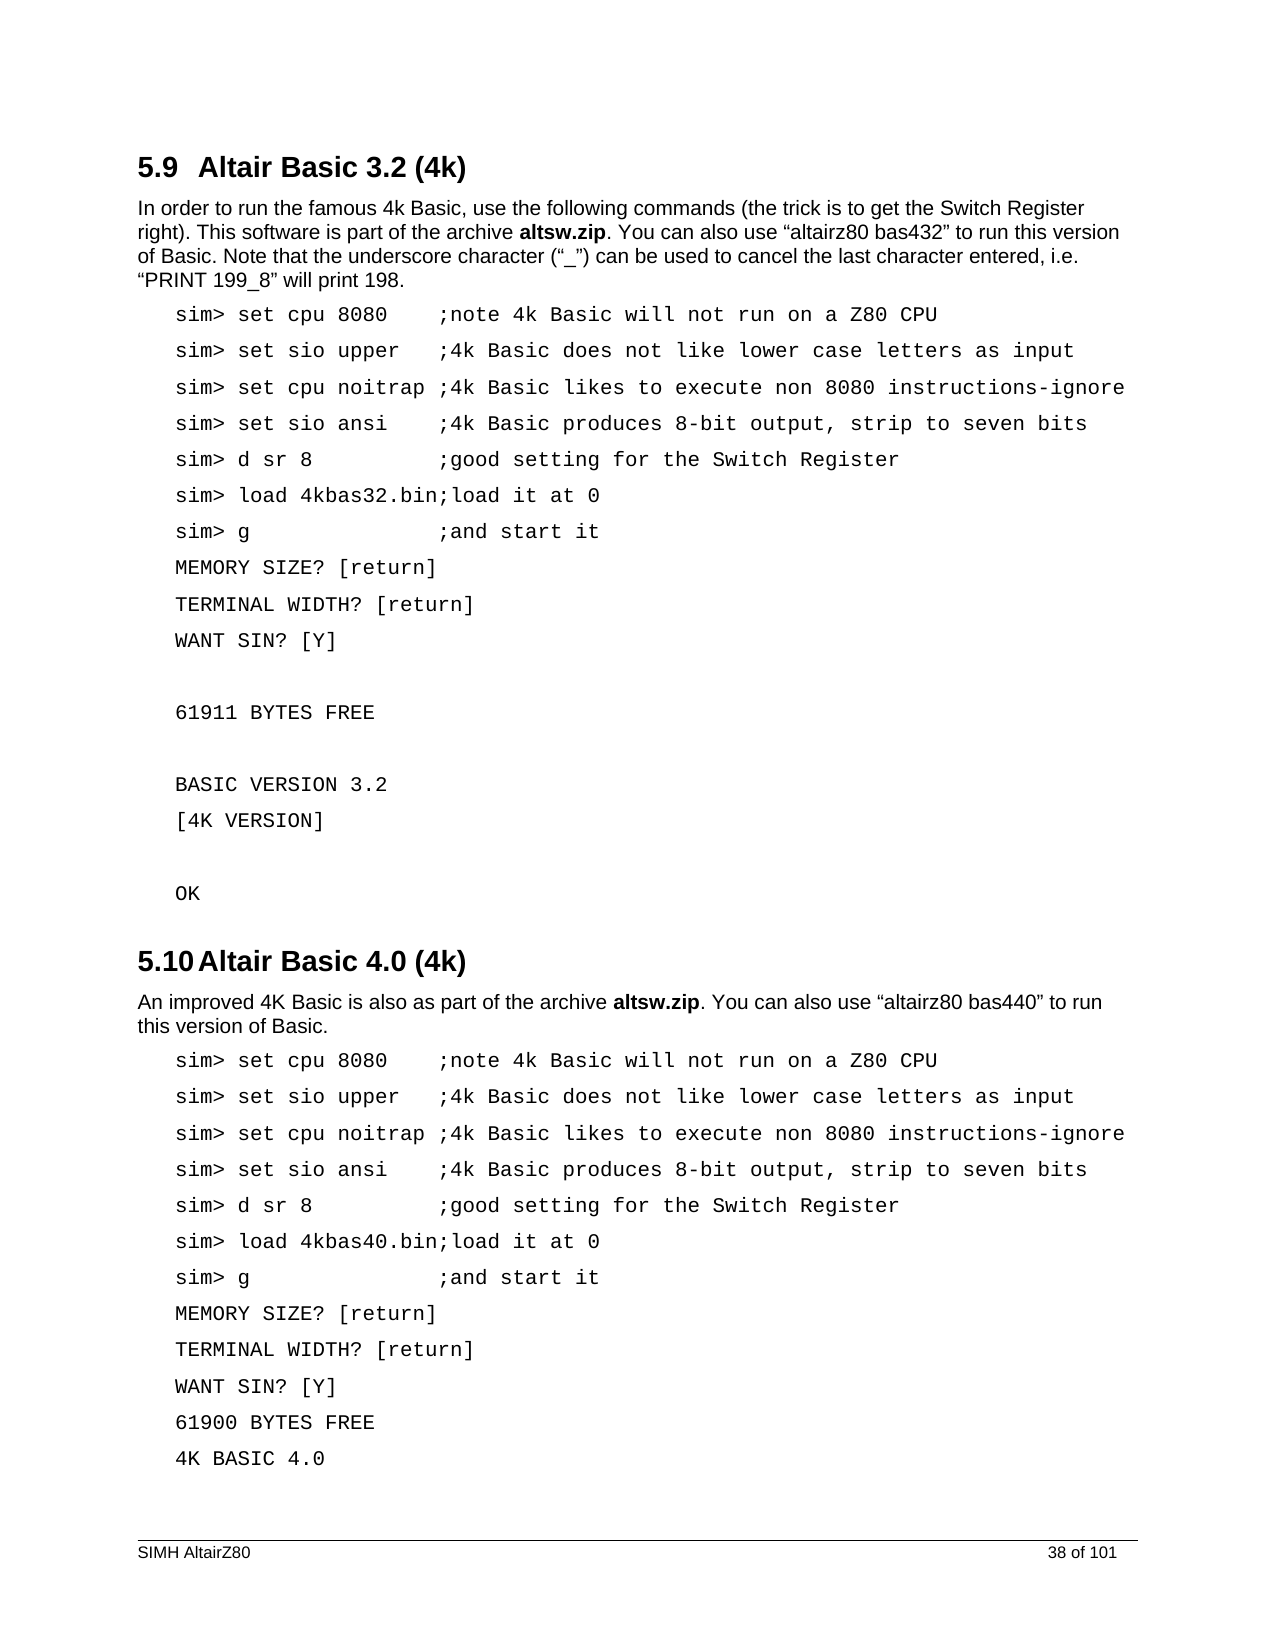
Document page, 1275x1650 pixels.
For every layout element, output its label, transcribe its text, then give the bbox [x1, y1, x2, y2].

text WANT SIN? [Y] [175, 1376, 1138, 1399]
text In order to run the famous 4k Basic, use the following commands (the trick is to get the Switch Register right). This software is part of the archive altsw.zip. You can also use “altairz80 bas432” to run this version of Basic. Note that the underscore character (“_”) can be used to cancel the last character entered, i.e. “PRINT 199_8” will print 198. [137, 196, 1138, 292]
text sim> set cpu 8080 ;note 4k Basic will not run on a Z80 CPU [175, 304, 1138, 328]
text WANT SIN? [Y] [175, 630, 1138, 653]
subtitle Altair Basic 4.0 (4k) [137, 944, 1138, 977]
text sim> g ;and start it [175, 1267, 1138, 1291]
text 4K BASIC 4.0 [175, 1448, 1138, 1472]
text BASIC VERSION 3.2 [175, 774, 1138, 798]
text sim> set cpu 8080 ;note 4k Basic will not run on a Z80 CPU [175, 1050, 1138, 1074]
text OK [175, 883, 1138, 906]
text 61911 BYTES FREE [175, 702, 1138, 726]
text MEMORY SIZE? [return] [175, 1303, 1138, 1327]
text [4K VERSION] [175, 810, 1138, 834]
text sim> d sr 8 ;good setting for the Switch Register [175, 449, 1138, 473]
text sim> set sio upper ;4k Basic does not like lower case letters as input [175, 341, 1138, 364]
subtitle Altair Basic 3.2 (4k) [137, 150, 1138, 183]
text sim> load 4kbas32.bin;load it at 0 [175, 485, 1138, 509]
text sim> load 4kbas40.bin;load it at 0 [175, 1231, 1138, 1255]
text sim> g ;and start it [175, 521, 1138, 545]
text sim> set cpu noitrap ;4k Basic likes to execute non 8080 instructions-ignore [175, 1123, 1138, 1146]
text TERMINAL WIDTH? [return] [175, 1339, 1138, 1363]
text 61900 BYTES FREE [175, 1412, 1138, 1435]
text sim> d sr 8 ;good setting for the Switch Register [175, 1195, 1138, 1218]
text sim> set sio ansi ;4k Basic produces 8-bit output, strip to seven bits [175, 1159, 1138, 1182]
text An improved 4K Basic is also as part of the archive altsw.zip. You can also use “altairz80 bas440” to run this version of Basic. [137, 990, 1138, 1038]
text TERMINAL WIDTH? [return] [175, 593, 1138, 617]
text sim> set sio ansi ;4k Basic produces 8-bit output, strip to seven bits [175, 413, 1138, 436]
text MEMORY SIZE? [return] [175, 557, 1138, 581]
text sim> set sio upper ;4k Basic does not like lower case letters as input [175, 1086, 1138, 1110]
text sim> set cpu noitrap ;4k Basic likes to execute non 8080 instructions-ignore [175, 377, 1138, 400]
